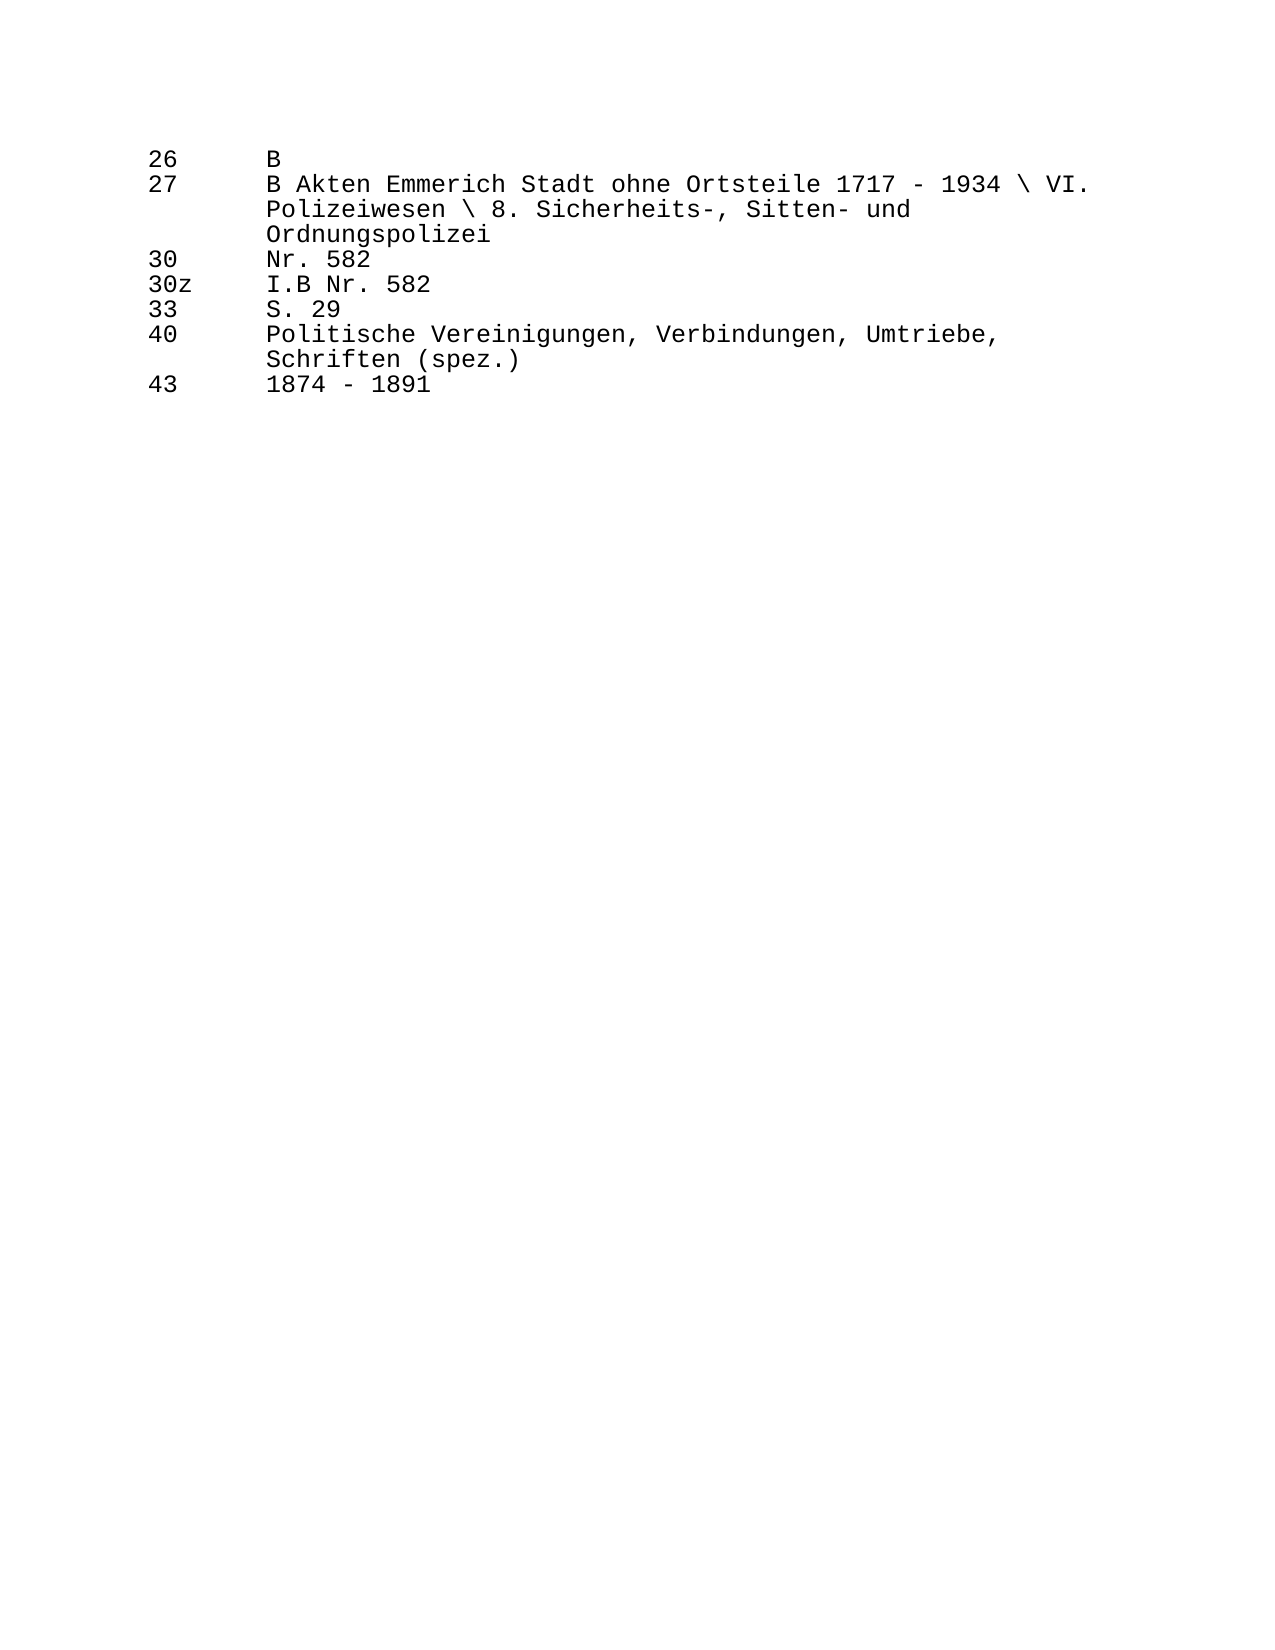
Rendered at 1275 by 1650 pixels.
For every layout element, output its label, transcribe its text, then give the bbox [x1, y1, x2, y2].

text 43 1874 - 1891 [148, 373, 1127, 398]
text 26 B [148, 148, 1127, 173]
text 30 Nr. 582 [148, 248, 1127, 273]
text 27 B Akten Emmerich Stadt ohne Ortsteile 1717 - 1934 \ VI. Polizeiwesen \ 8. Sicherheits-, Sitten- und Ordnungspolizei [148, 173, 1127, 248]
text 30z I.B Nr. 582 [148, 273, 1127, 298]
text 33 S. 29 [148, 298, 1127, 323]
text 40 s[2{Politische} Vereinigungen, Verbindungen, Umtriebe, 1{Schrift}]sen (spez.) [148, 323, 1127, 373]
